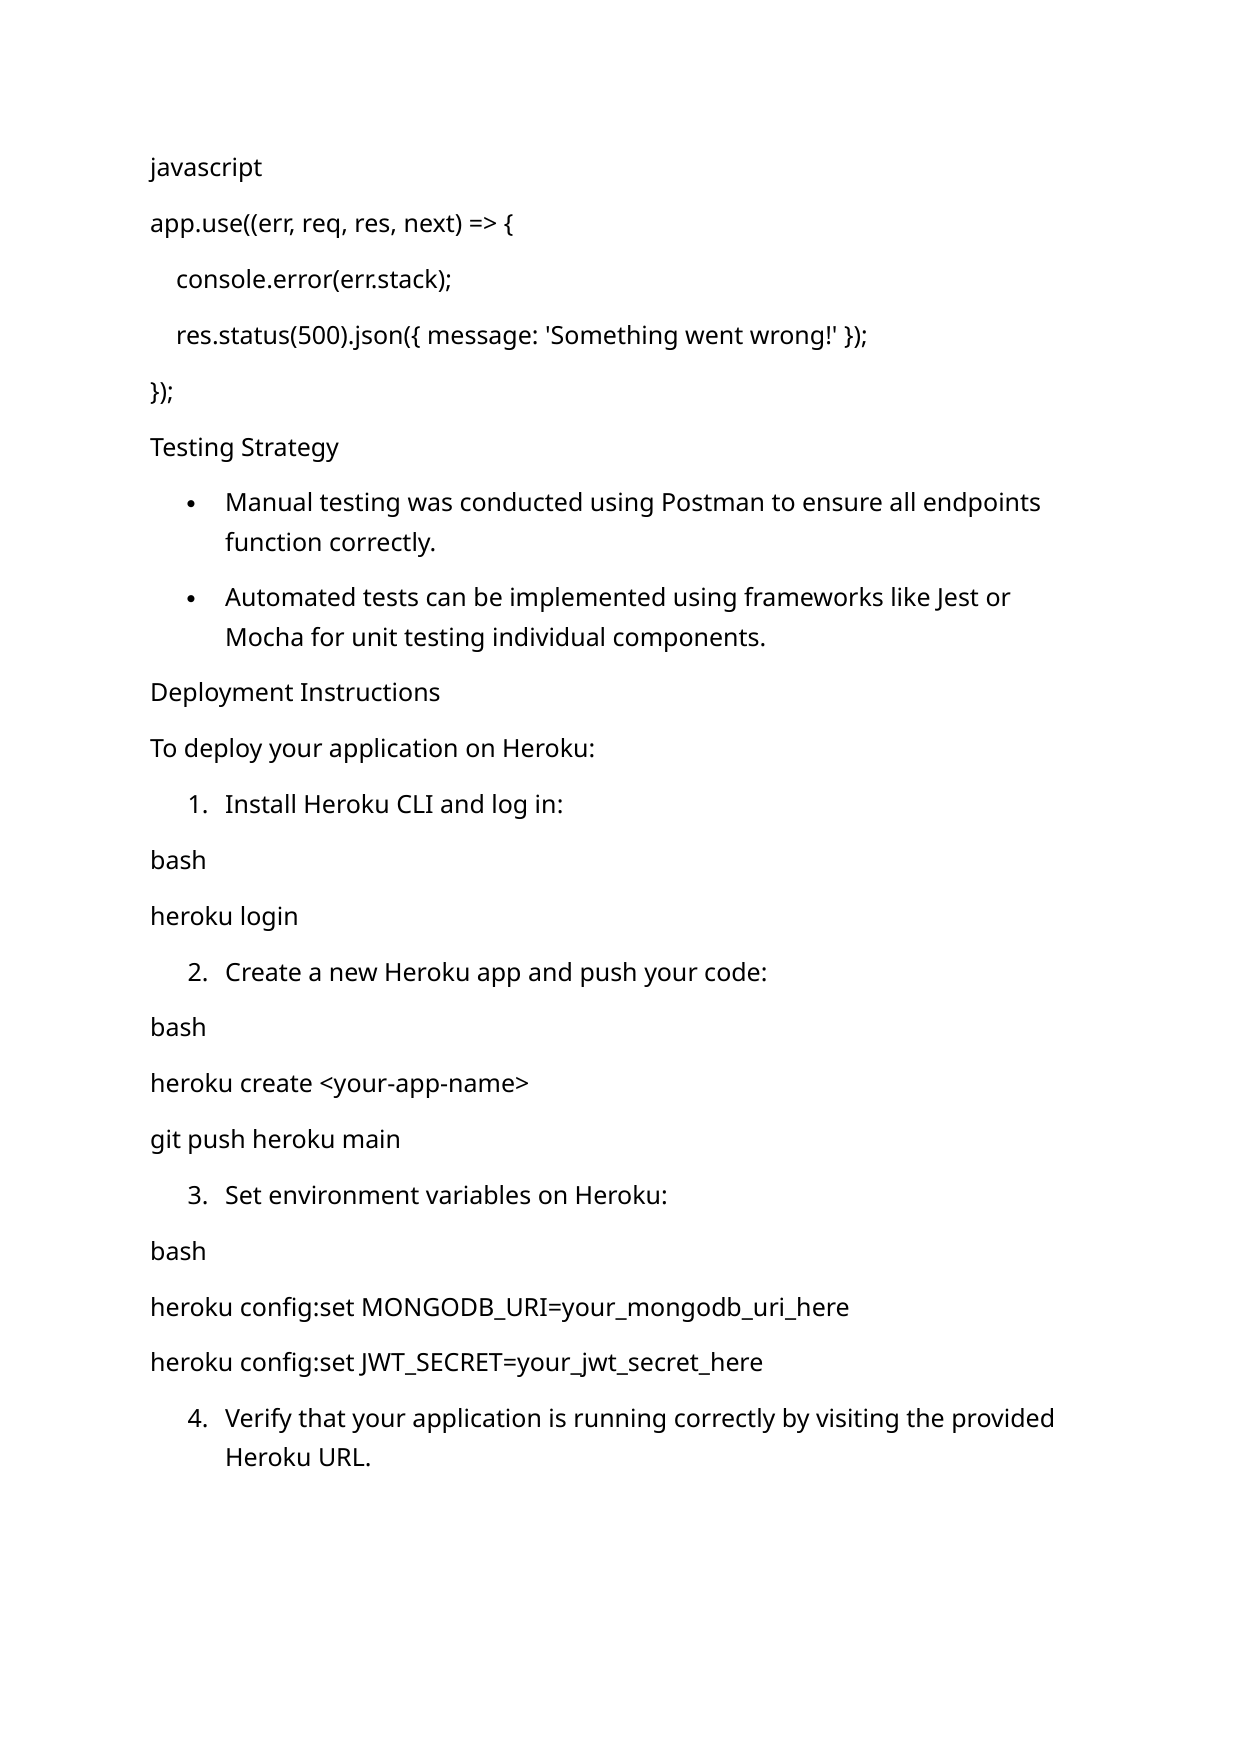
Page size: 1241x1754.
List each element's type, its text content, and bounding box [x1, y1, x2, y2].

text Deployment Instructions [150, 675, 1090, 709]
text app.use((err, req, res, next) => { [150, 206, 1090, 240]
text bash [150, 842, 1090, 877]
text }); [150, 373, 1090, 407]
text To deploy your application on Heroku: [150, 731, 1090, 765]
text Testing Strategy [150, 429, 1090, 463]
text javascript [150, 150, 1090, 184]
text bash [150, 1233, 1090, 1267]
list Create a new Heroku app and push your code: [187, 954, 1090, 988]
text heroku create <your-app-name> [150, 1066, 1090, 1100]
list Install Heroku CLI and log in: [187, 787, 1090, 821]
text res.status(500).json({ message: 'Something went wrong!' }); [150, 317, 1090, 352]
text heroku login [150, 898, 1090, 932]
list Set environment variables on Heroku: [187, 1177, 1090, 1212]
text bash [150, 1010, 1090, 1044]
text heroku config:set MONGODB_URI=your_mongodb_uri_here [150, 1289, 1090, 1323]
text console.error(err.stack); [150, 262, 1090, 296]
list Verify that your application is running correctly by visiting the provided Heroku URL. [187, 1401, 1090, 1474]
list Automated tests can be implemented using frameworks like Jest or Mocha for unit testing individual components. [187, 580, 1090, 653]
list Manual testing was conducted using Postman to ensure all endpoints function correctly. [187, 485, 1090, 558]
text git push heroku main [150, 1122, 1090, 1156]
text heroku config:set JWT_SECRET=your_jwt_secret_here [150, 1345, 1090, 1379]
